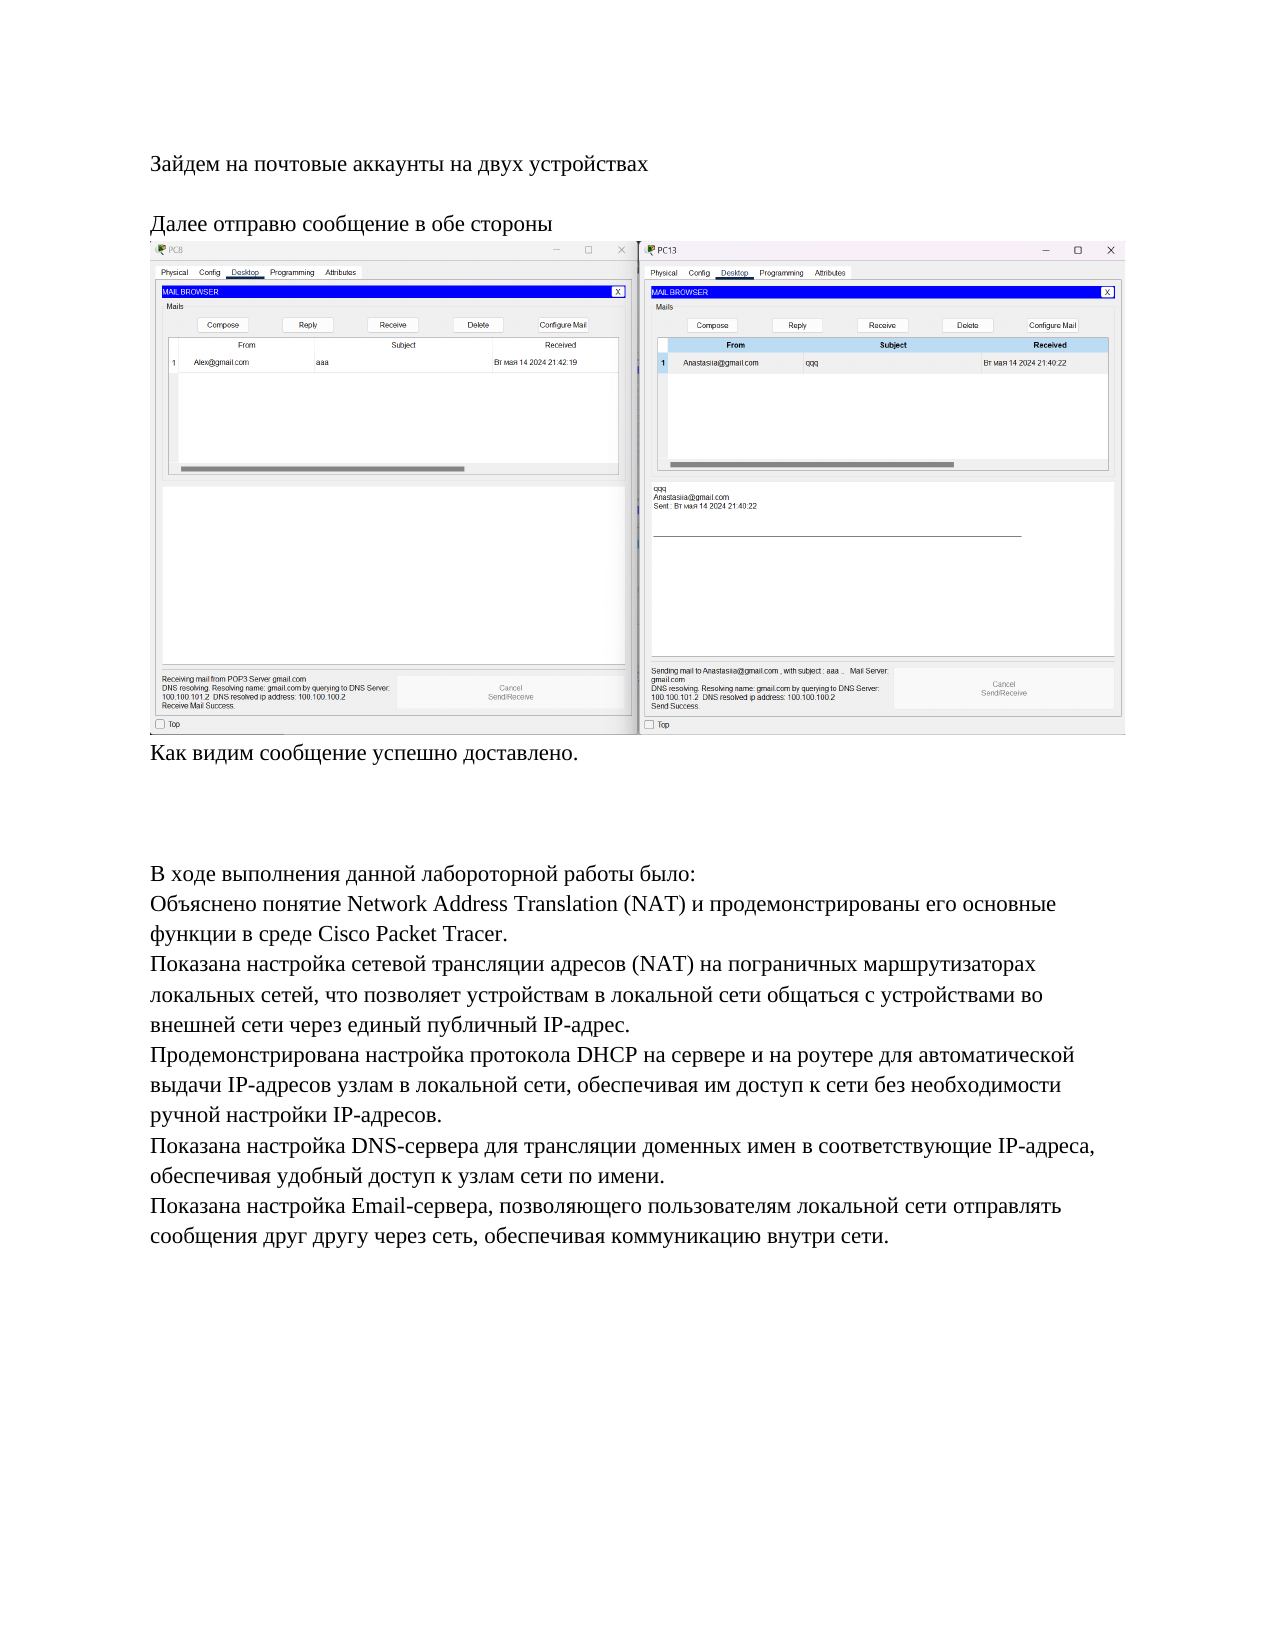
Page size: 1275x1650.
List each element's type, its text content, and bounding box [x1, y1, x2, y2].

picture [150, 241, 1125, 735]
text Показана настройка сетевой трансляции адресов (NAT) на пограничных маршрутизаторах локальных сетей, что позволяет устройствам в локальной сети общаться с устройствами во внешней сети через единый публичный IP-адрес. [150, 951, 1125, 1037]
text Зайдем на почтовые аккаунты на двух устройствах [150, 150, 1125, 176]
text Показана настройка Email-сервера, позволяющего пользователям локальной сети отправлять сообщения друг другу через сеть, обеспечивая коммуникацию внутри сети. [150, 1192, 1125, 1249]
text Продемонстрирована настройка протокола DHCP на сервере и на роутере для автоматической выдачи IP-адресов узлам в локальной сети, обеспечивая им доступ к сети без необходимости ручной настройки IP-адресов. [150, 1041, 1125, 1128]
text Далее отправю сообщение в обе стороны [150, 210, 1125, 241]
text Показана настройка DNS-сервера для трансляции доменных имен в соответствующие IP-адреса, обеспечивая удобный доступ к узлам сети по имени. [150, 1132, 1125, 1188]
text Как видим сообщение успешно доставлено. [150, 739, 1125, 765]
text В ходе выполнения данной лабороторной работы было: Объяснено понятие Network Address Translation (NAT) и продемонстрированы его основные функции в среде Cisco Packet Tracer. [150, 860, 1125, 947]
